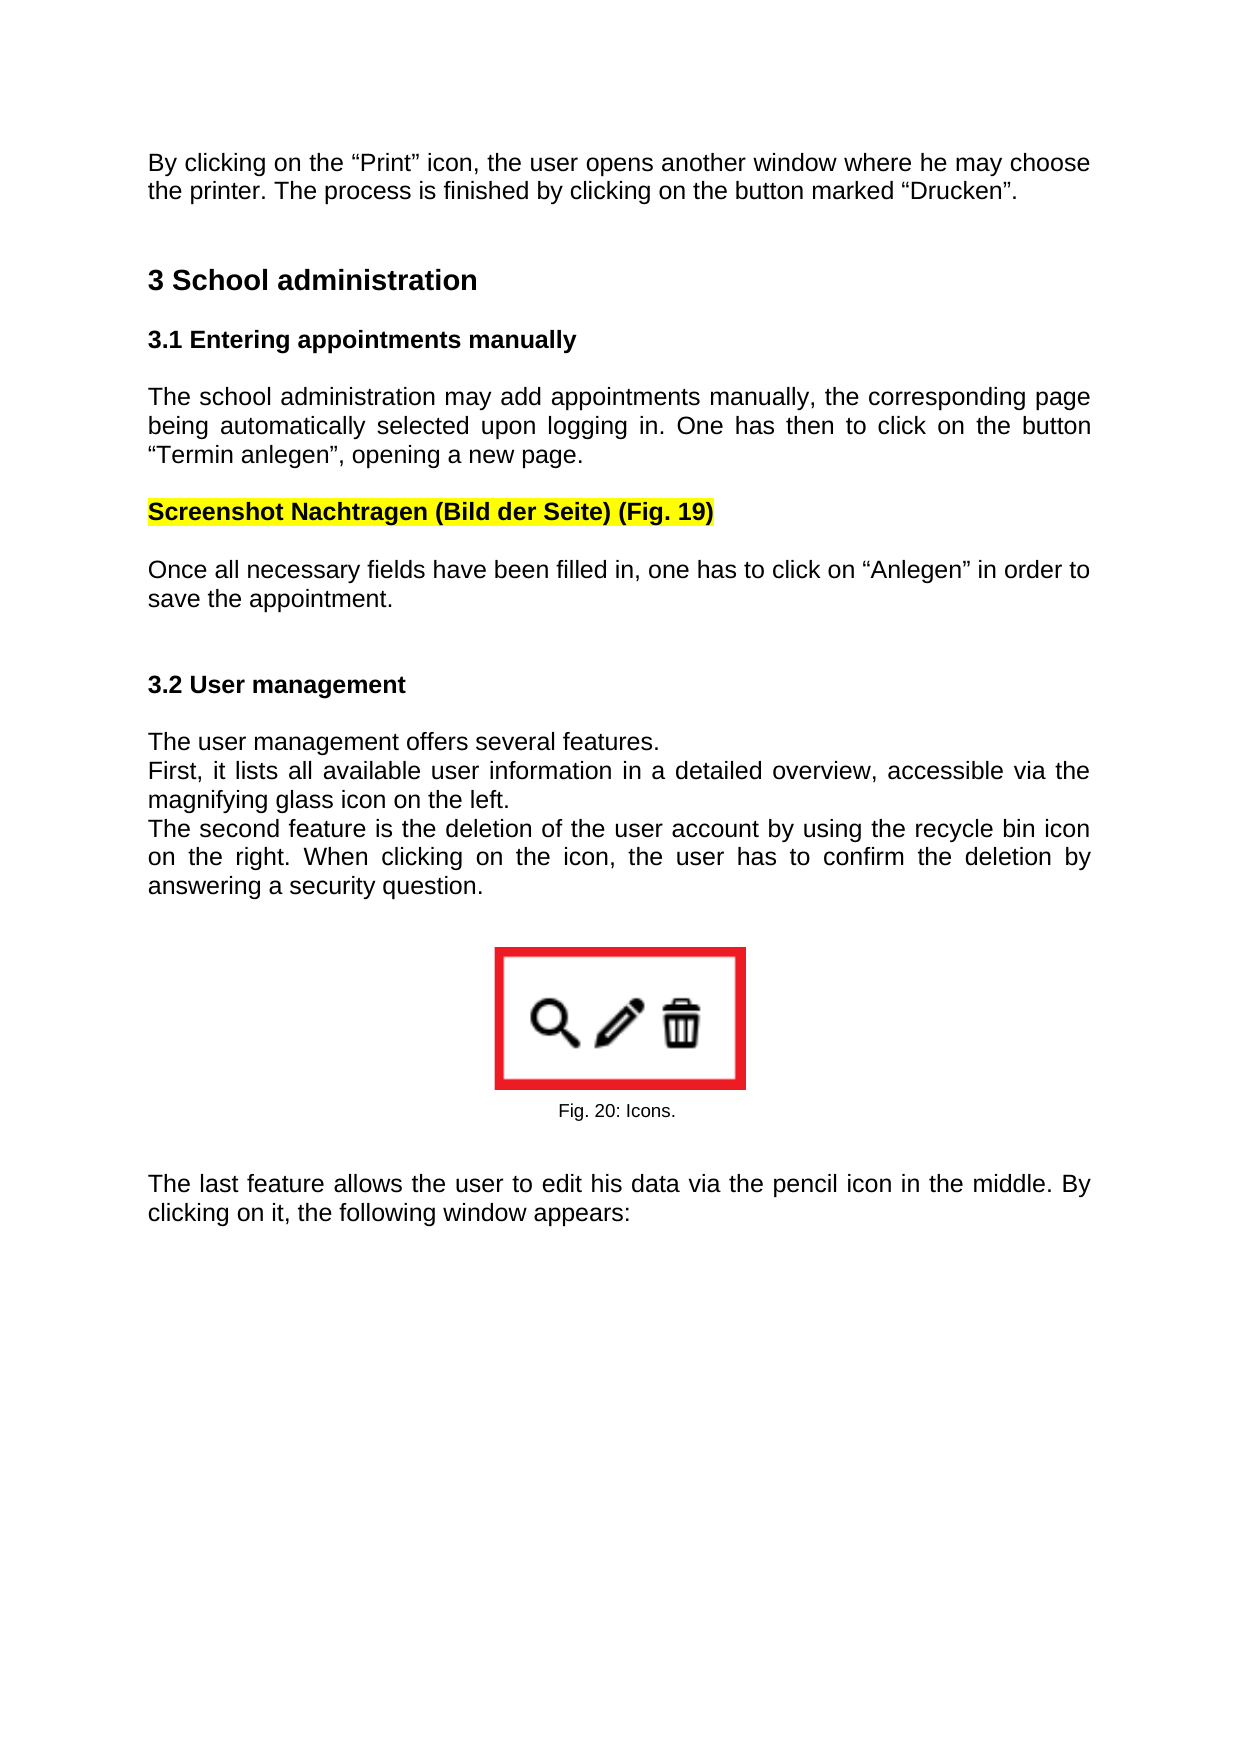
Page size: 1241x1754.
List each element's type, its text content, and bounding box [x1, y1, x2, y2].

text By clicking on the “Print” icon, the user opens another window where he may choose the printer. The process is finished by clicking on the button marked “Drucken”. [148, 148, 1093, 205]
picture [494, 947, 746, 1090]
text Fig. 20: Icons. [148, 1100, 1093, 1121]
text Screenshot Nachtragen (Bild der Seite) (Fig. 19) [148, 497, 1093, 526]
text The last feature allows the user to edit his data via the pencil icon in the middle. By clicking on it, the following window appears: [148, 1169, 1093, 1227]
text 3 School administration [148, 263, 1093, 296]
text First, it lists all available user information in a detailed overview, accessible via the magnifying glass icon on the left. [148, 756, 1093, 814]
text 3.1 Entering appointments manually [148, 325, 1093, 354]
text The second feature is the deletion of the user account by using the recycle bin icon on the right. When clicking on the icon, the user has to confirm the deletion by answering a security question. [148, 814, 1093, 900]
text Once all necessary fields have been filled in, one has to click on “Anlegen” in order to save the appointment. [148, 555, 1093, 612]
text The school administration may add appointments manually, the corresponding page being automatically selected upon logging in. One has then to click on the button “Termin anlegen”, opening a new page. [148, 382, 1093, 469]
text 3.2 User management [148, 670, 1093, 699]
text The user management offers several features. [148, 727, 1093, 756]
